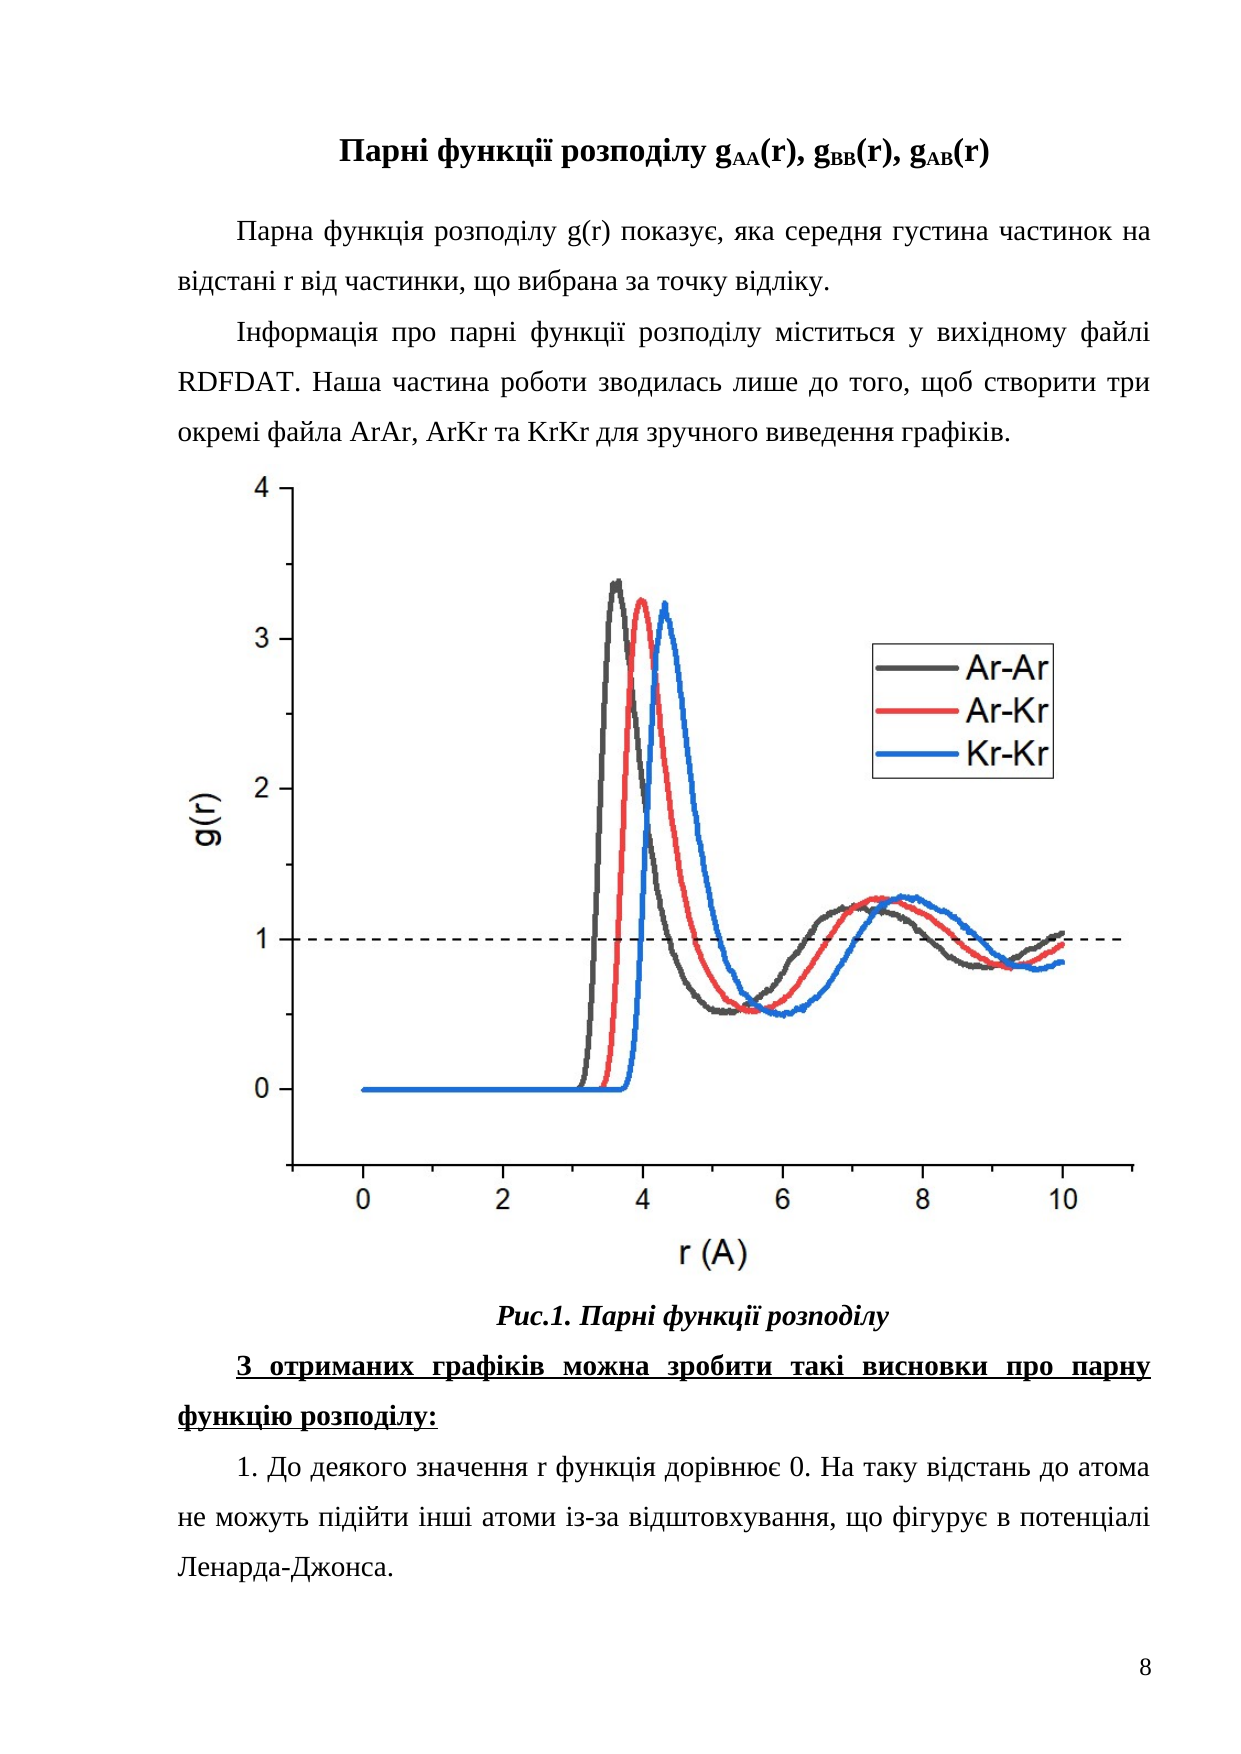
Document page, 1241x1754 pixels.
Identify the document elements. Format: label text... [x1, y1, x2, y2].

text Парна функція розподілу g(r) показує, яка середня густина частинок на відстані r від частинки, що вибрана за точку відліку. [177, 213, 1152, 297]
text Інформація про парні функції розподілу міститься у вихідному файлі RDFDAT. Наша частина роботи зводилась лише до того, щоб створити три окремі файла ArAr, ArKr та KrKr для зручного виведення графіків. [177, 314, 1152, 448]
picture [177, 464, 1152, 1284]
text Рис.1. Парні функції розподілу [177, 1298, 1152, 1331]
text 1. До деякого значення r функція дорівнює 0. На таку відстань до атома не можуть підійти інші атоми із-за відштовхування, що фігурує в потенціалі Ленарда-Джонса. [177, 1449, 1152, 1583]
text З отриманих графіків можна зробити такі висновки про парну функцію розподілу: [177, 1348, 1152, 1432]
text Парні функції розподілу gAA(r), gBB(r), gAB(r) [177, 131, 1152, 169]
